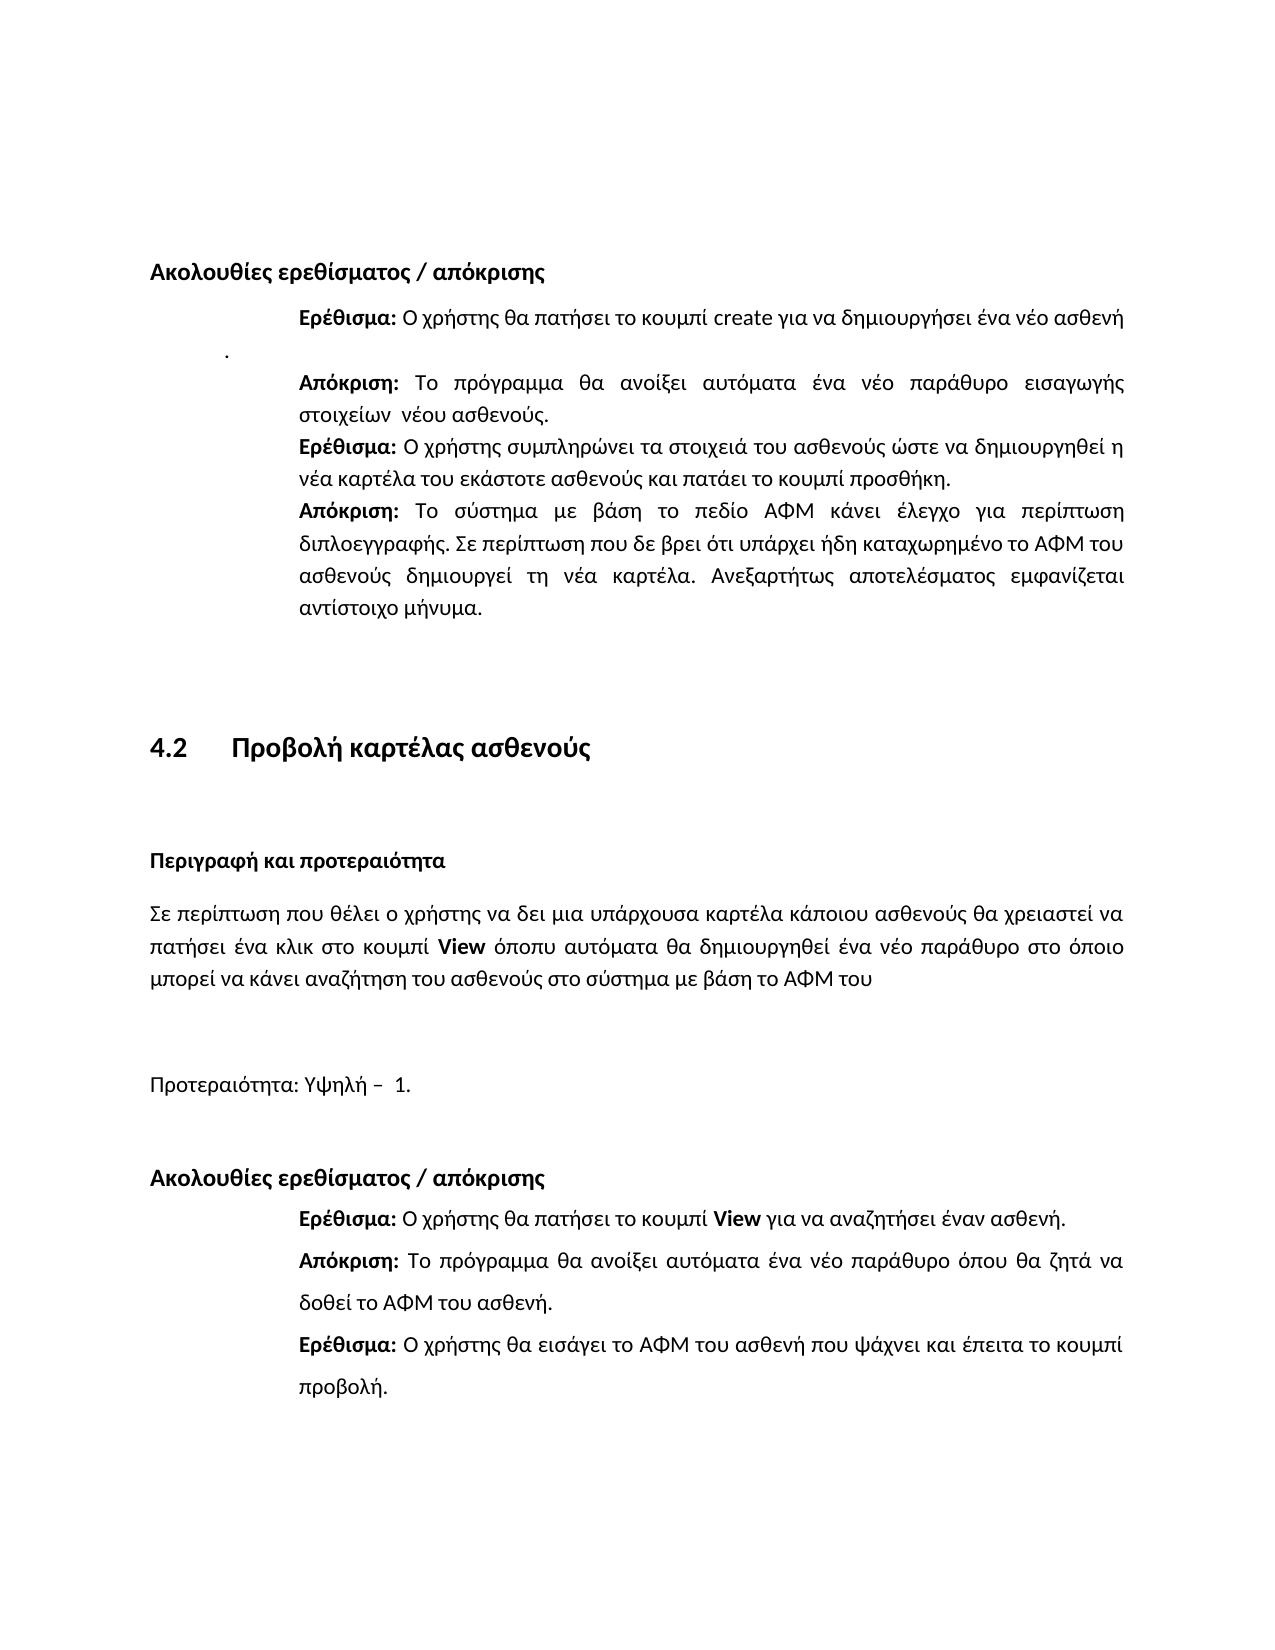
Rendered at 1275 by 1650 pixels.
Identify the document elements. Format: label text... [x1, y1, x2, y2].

text Απόκριση: Το σύστημα με βάση το πεδίο ΑΦΜ κάνει έλεγχο για περίπτωση διπλοεγγραφής. Σε περίπτωση που δε βρει ότι υπάρχει ήδη καταχωρημένο το ΑΦΜ του ασθενούς δημιουργεί τη νέα καρτέλα. Ανεξαρτήτως αποτελέσματος εμφανίζεται αντίστοιχο μήνυμα. [299, 497, 1125, 621]
text Απόκριση: Το πρόγραμμα θα ανοίξει αυτόματα ένα νέο παράθυρο όπου θα ζητά να δοθεί το ΑΦΜ του ασθενή. [299, 1246, 1125, 1316]
text Ερέθισμα: Ο χρήστης συμπληρώνει τα στοιχειά του ασθενούς ώστε να δημιουργηθεί η νέα καρτέλα του εκάστοτε ασθενούς και πατάει το κουμπί προσθήκη. [299, 432, 1125, 492]
text Σε περίπτωση που θέλει ο χρήστης να δει μια υπάρχουσα καρτέλα κάποιου ασθενούς θα χρειαστεί να πατήσει ένα κλικ στο κουμπί View όποπυ αυτόματα θα δημιουργηθεί ένα νέο παράθυρο στο όποιο μπορεί να κάνει αναζήτηση του ασθενούς στο σύστημα με βάση το ΑΦΜ του [150, 899, 1125, 992]
text Ακολουθίες ερεθίσματος / απόκρισης [150, 256, 1125, 287]
text Απόκριση: Το πρόγραμμα θα ανοίξει αυτόματα ένα νέο παράθυρο εισαγωγής στοιχείων νέου ασθενούς. [299, 368, 1125, 428]
text Προτεραιότητα: Υψηλή – 1. [150, 1070, 1125, 1098]
text Περιγραφή και προτεραιότητα [150, 847, 1125, 874]
text Ερέθισμα: Ο χρήστης θα πατήσει το κουμπί create για να δημιουργήσει ένα νέο ασθενή . [224, 303, 1125, 364]
text Ερέθισμα: Ο χρήστης θα εισάγει το ΑΦΜ του ασθενή που ψάχνει και έπειτα το κουμπί προβολή. [299, 1330, 1125, 1400]
subtitle Προβολή καρτέλας ασθενούς [150, 729, 1125, 764]
text Ακολουθίες ερεθίσματος / απόκρισης [150, 1166, 1125, 1191]
text Ερέθισμα: Ο χρήστης θα πατήσει το κουμπί View για να αναζητήσει έναν ασθενή. [224, 1204, 1125, 1232]
